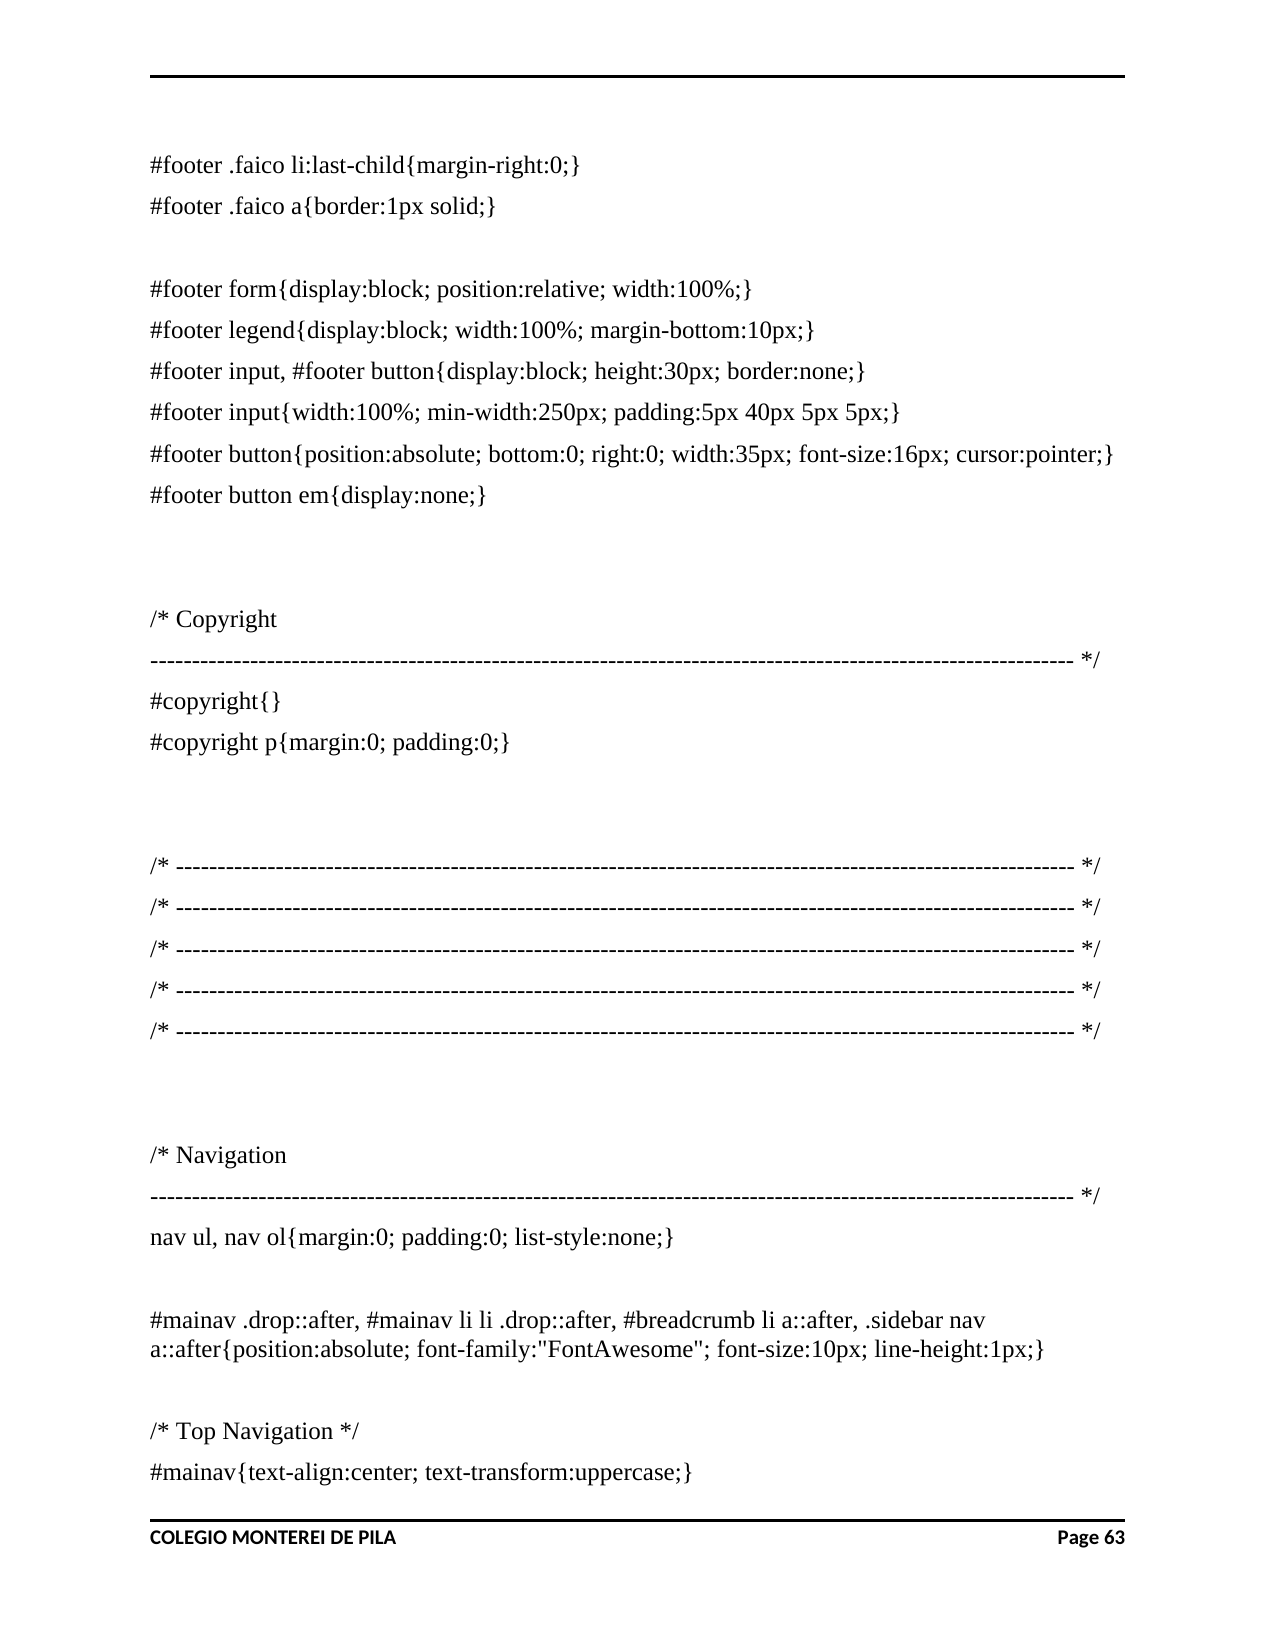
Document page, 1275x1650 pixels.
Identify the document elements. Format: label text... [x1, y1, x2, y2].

text #footer .faico li:last-child{margin-right:0;} [150, 150, 1125, 179]
text /* Top Navigation */ [150, 1416, 1125, 1445]
text #mainav{text-align:center; text-transform:uppercase;} [150, 1457, 1125, 1486]
text #footer button em{display:none;} [150, 480, 1125, 509]
text #copyright{} [150, 686, 1125, 715]
text nav ul, nav ol{margin:0; padding:0; list-style:none;} [150, 1222, 1125, 1251]
text #footer input, #footer button{display:block; height:30px; border:none;} [150, 356, 1125, 385]
text --------------------------------------------------------------------------------------------------------------- */ [150, 1181, 1125, 1210]
text #footer legend{display:block; width:100%; margin-bottom:10px;} [150, 315, 1125, 344]
text /* ------------------------------------------------------------------------------------------------------------ */ [150, 934, 1125, 962]
text #mainav .drop::after, #mainav li li .drop::after, #breadcrumb li a::after, .sidebar nav a::after{position:absolute; font-family:"FontAwesome"; font-size:10px; line-height:1px;} [150, 1305, 1125, 1362]
text /* Copyright [150, 604, 1125, 632]
text /* ------------------------------------------------------------------------------------------------------------ */ [150, 851, 1125, 880]
text --------------------------------------------------------------------------------------------------------------- */ [150, 645, 1125, 674]
text #footer form{display:block; position:relative; width:100%;} [150, 274, 1125, 302]
text /* ------------------------------------------------------------------------------------------------------------ */ [150, 975, 1125, 1004]
text /* ------------------------------------------------------------------------------------------------------------ */ [150, 892, 1125, 921]
text #footer .faico a{border:1px solid;} [150, 191, 1125, 220]
text #copyright p{margin:0; padding:0;} [150, 727, 1125, 756]
text #footer button{position:absolute; bottom:0; right:0; width:35px; font-size:16px; cursor:pointer;} [150, 439, 1125, 467]
text /* Navigation [150, 1140, 1125, 1169]
text /* ------------------------------------------------------------------------------------------------------------ */ [150, 1016, 1125, 1045]
text #footer input{width:100%; min-width:250px; padding:5px 40px 5px 5px;} [150, 397, 1125, 426]
